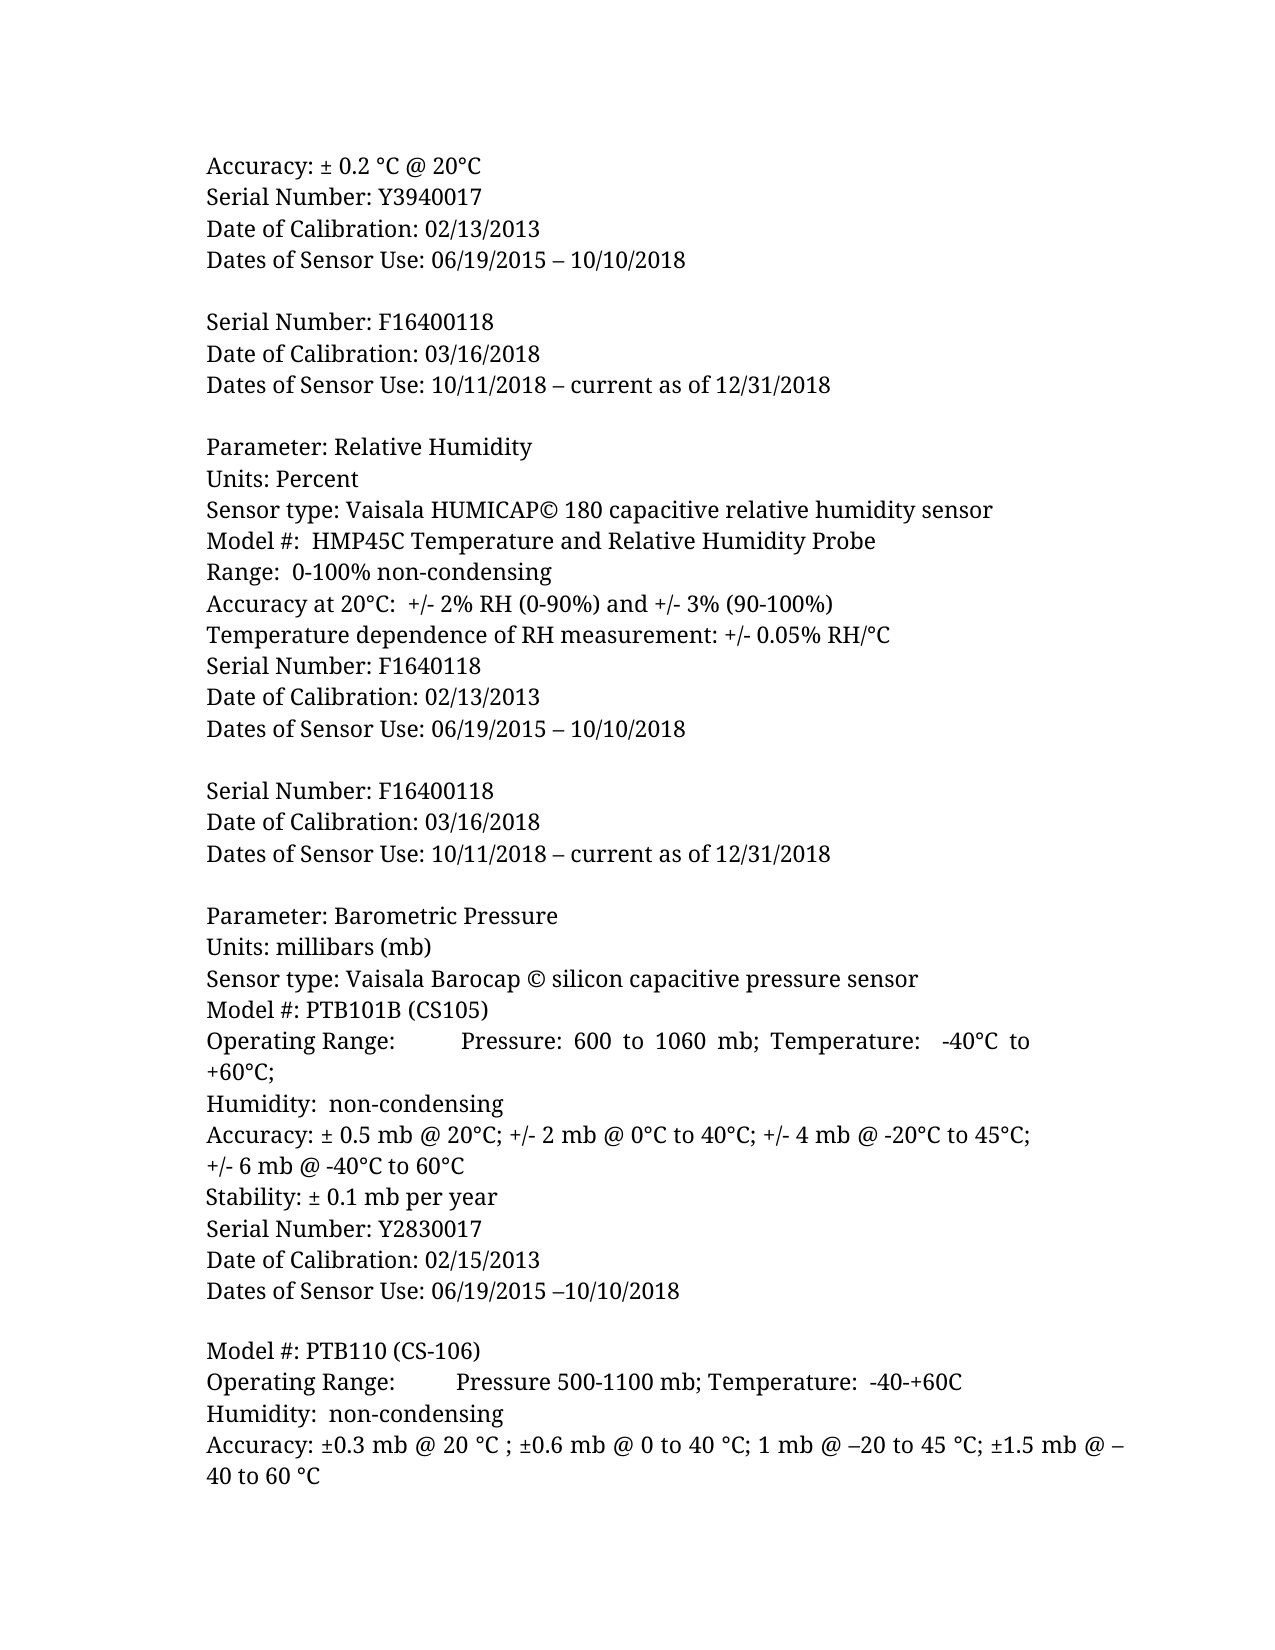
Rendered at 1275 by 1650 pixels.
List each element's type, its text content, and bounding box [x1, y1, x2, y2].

text Serial Number: F16400118 [206, 306, 1031, 337]
text Date of Calibration: 02/15/2013 [206, 1244, 1031, 1275]
text Accuracy: ± 0.5 mb @ 20°C; +/- 2 mb @ 0°C to 40°C; +/- 4 mb @ -20°C to 45°C; +/- 6 mb @ -40°C to 60°C [206, 1119, 1031, 1181]
text Dates of Sensor Use: 06/19/2015 –10/10/2018 [206, 1275, 1031, 1306]
text Humidity: non-condensing [206, 1087, 1031, 1119]
text Temperature dependence of RH measurement: +/- 0.05% RH/°C [206, 619, 1031, 650]
text Dates of Sensor Use: 10/11/2018 – current as of 12/31/2018 [206, 369, 1031, 400]
text Date of Calibration: 03/16/2018 [206, 337, 1031, 369]
text Units: Percent [206, 462, 1031, 494]
text Serial Number: F16400118 [206, 775, 1031, 806]
text Stability: ± 0.1 mb per year [187, 1181, 1031, 1212]
text Serial Number: Y2830017 [150, 1212, 1031, 1244]
text Accuracy: ±0.3 mb @ 20 °C ; ±0.6 mb @ 0 to 40 °C; 1 mb @ –20 to 45 °C; ±1.5 mb @ –40 to 60 °C [206, 1429, 1125, 1491]
text Accuracy at 20°C: +/- 2% RH (0-90%) and +/- 3% (90-100%) [206, 587, 1031, 619]
text Accuracy: ± 0.2 °C @ 20°C [206, 150, 1031, 181]
text Model #: PTB110 (CS-106) [150, 1335, 1031, 1366]
text Parameter: Relative Humidity [206, 431, 1031, 462]
text Operating Range: Pressure: 600 to 1060 mb; Temperature: -40°C to +60°C; [206, 1025, 1031, 1087]
text Sensor type: Vaisala Barocap © silicon capacitive pressure sensor [206, 962, 1031, 994]
text Sensor type: Vaisala HUMICAP© 180 capacitive relative humidity sensor [206, 494, 1031, 525]
text Date of Calibration: 02/13/2013 [206, 212, 1031, 244]
text Model #: HMP45C Temperature and Relative Humidity Probe [206, 525, 1031, 556]
text Range: 0-100% non-condensing [206, 556, 1031, 587]
text Units: millibars (mb) [206, 931, 1031, 962]
text Dates of Sensor Use: 06/19/2015 – 10/10/2018 [206, 244, 1031, 275]
text Serial Number: F1640118 [206, 650, 1031, 681]
text Parameter: Barometric Pressure [206, 900, 1031, 931]
text Model #: PTB101B (CS105) [206, 994, 1031, 1025]
text Date of Calibration: 02/13/2013 [206, 681, 1031, 712]
text Date of Calibration: 03/16/2018 [206, 806, 1031, 837]
text Operating Range: Pressure 500-1100 mb; Temperature: -40-+60C [150, 1366, 1031, 1397]
text Humidity: non-condensing [150, 1397, 1031, 1429]
text Dates of Sensor Use: 10/11/2018 – current as of 12/31/2018 [206, 837, 1031, 869]
text Serial Number: Y3940017 [206, 181, 1031, 212]
text Dates of Sensor Use: 06/19/2015 – 10/10/2018 [206, 712, 1031, 744]
